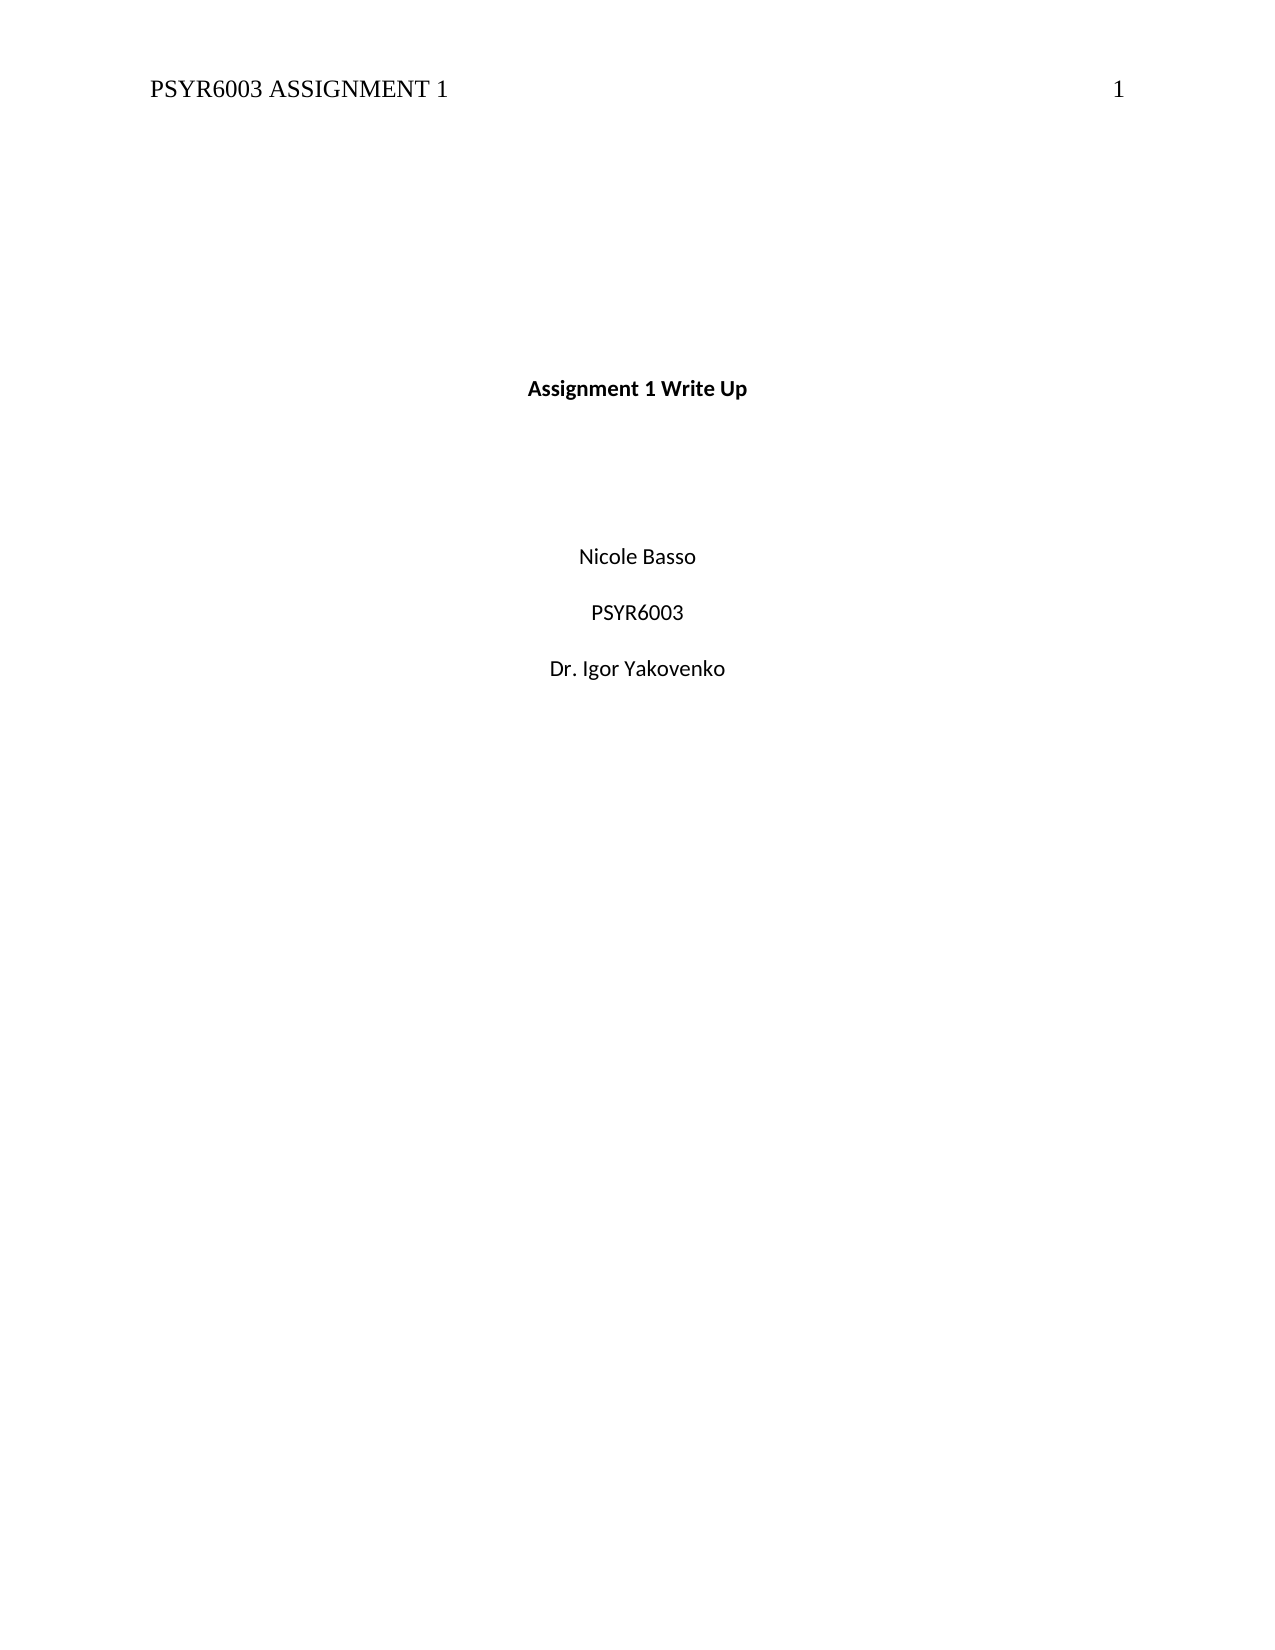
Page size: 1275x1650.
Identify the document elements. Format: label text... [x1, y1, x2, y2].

text Nicole Basso [150, 542, 1125, 570]
text PSYR6003 [150, 598, 1125, 626]
text Assignment 1 Write Up [150, 374, 1125, 402]
text Dr. Igor Yakovenko [150, 654, 1125, 682]
